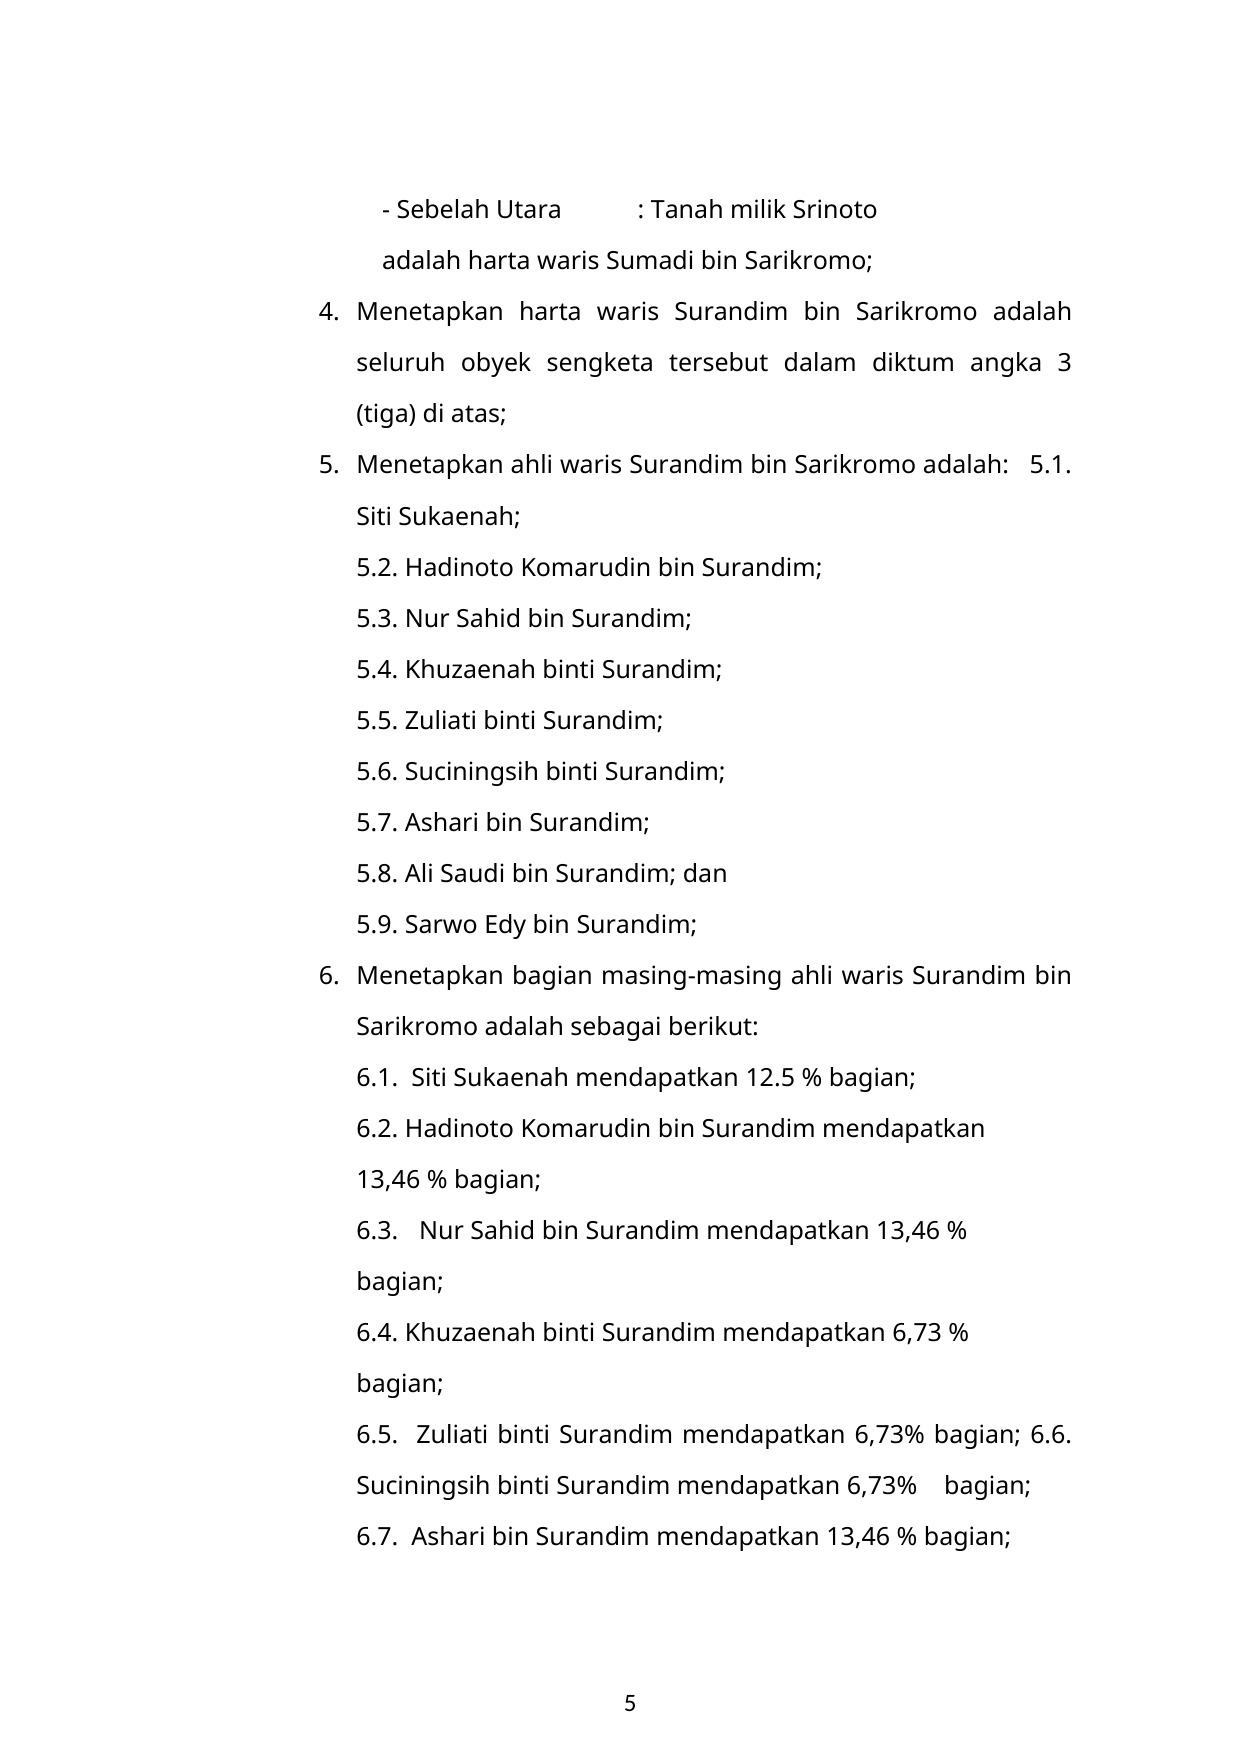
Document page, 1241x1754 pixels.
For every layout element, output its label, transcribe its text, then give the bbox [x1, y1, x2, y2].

list 6.4. Khuzaenah binti Surandim mendapatkan 6,73 % bagian; [356, 1315, 1073, 1400]
list 6.3. Nur Sahid bin Surandim mendapatkan 13,46 % bagian; [356, 1213, 1073, 1298]
list Menetapkan ahli waris Surandim bin Sarikromo adalah: 5.1. Siti Sukaenah; [319, 447, 1073, 532]
list 6.7. Ashari bin Surandim mendapatkan 13,46 % bagian; [356, 1519, 1073, 1553]
list 5.6. Suciningsih binti Surandim; [356, 753, 1073, 787]
list Menetapkan harta waris Surandim bin Sarikromo adalah seluruh obyek sengketa tersebut dalam diktum angka 3 (tiga) di atas; [319, 294, 1073, 430]
list 6.2. Hadinoto Komarudin bin Surandim mendapatkan 13,46 % bagian; [356, 1111, 1073, 1196]
list 5.9. Sarwo Edy bin Surandim; [356, 907, 1073, 941]
list 5.3. Nur Sahid bin Surandim; [356, 600, 1073, 634]
list Menetapkan bagian masing-masing ahli waris Surandim bin Sarikromo adalah sebagai berikut: [319, 958, 1073, 1043]
list 5.5. Zuliati binti Surandim; [356, 702, 1073, 736]
list 5.7. Ashari bin Surandim; [356, 804, 1073, 838]
list 5.2. Hadinoto Komarudin bin Surandim; [356, 549, 1073, 583]
list 6.5. Zuliati binti Surandim mendapatkan 6,73% bagian; 6.6. Suciningsih binti Surandim mendapatkan 6,73% bagian; [356, 1417, 1073, 1502]
list - Sebelah Utara : Tanah milik Srinoto [382, 192, 1073, 226]
list 6.1. Siti Sukaenah mendapatkan 12.5 % bagian; [356, 1060, 1073, 1094]
list 5.4. Khuzaenah binti Surandim; [356, 651, 1073, 685]
list 5.8. Ali Saudi bin Surandim; dan [356, 856, 1073, 889]
list adalah harta waris Sumadi bin Sarikromo; [382, 243, 1073, 277]
